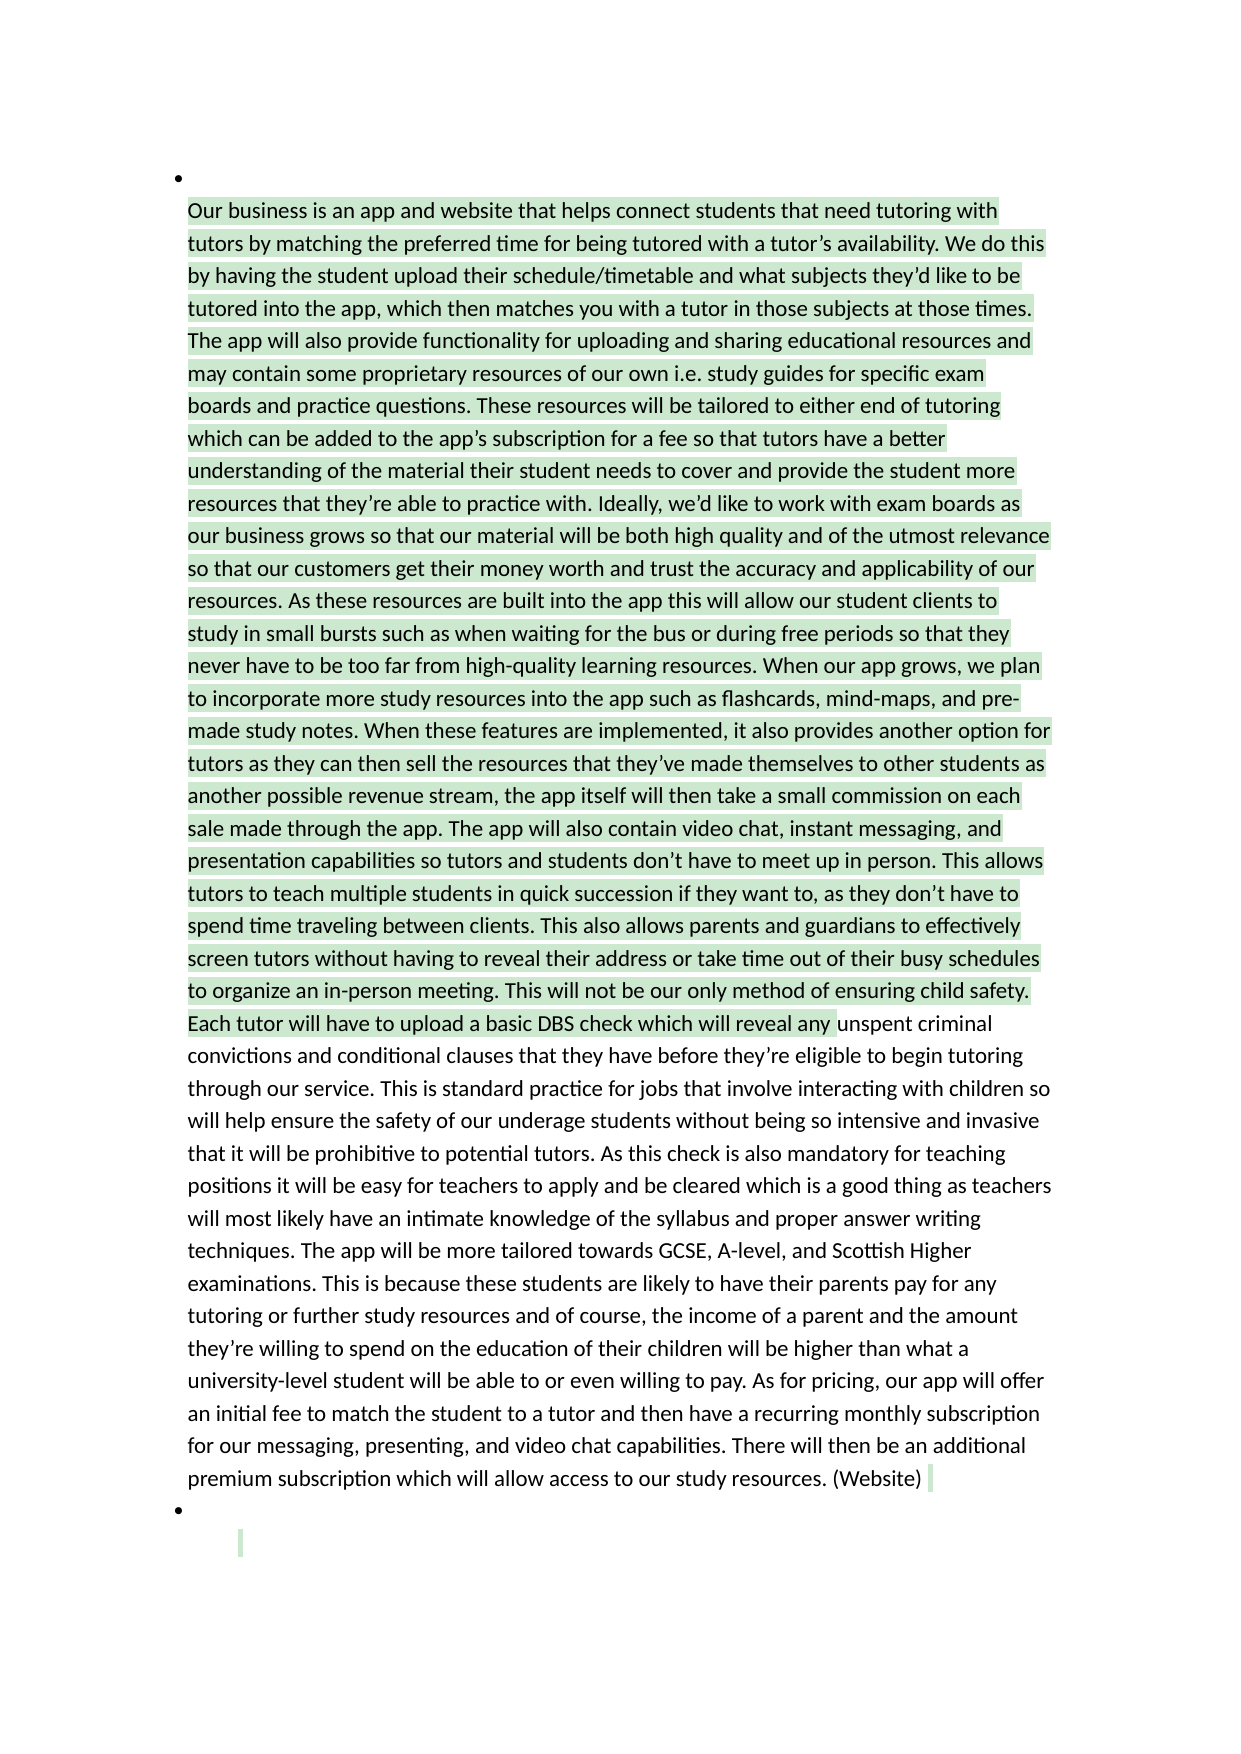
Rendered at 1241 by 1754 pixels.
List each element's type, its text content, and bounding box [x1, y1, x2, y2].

text Our business is an app and website that helps connect students that need tutoring with tutors by matching the preferred time for being tutored with a tutor’s availability. We do this by having the student upload their schedule/timetable and what subjects they’d like to be tutored into the app, which then matches you with a tutor in those subjects at those times. The app will also provide functionality for uploading and sharing educational resources and may contain some proprietary resources of our own i.e. study guides for specific exam boards and practice questions. These resources will be tailored to either end of tutoring which can be added to the app’s subscription for a fee so that tutors have a better understanding of the material their student needs to cover and provide the student more resources that they’re able to practice with. Ideally, we’d like to work with exam boards as our business grows so that our material will be both high quality and of the utmost relevance so that our customers get their money worth and trust the accuracy and applicability of our resources. As these resources are built into the app this will allow our student clients to study in small bursts such as when waiting for the bus or during free periods so that they never have to be too far from high-quality learning resources. When our app grows, we plan to incorporate more study resources into the app such as flashcards, mind-maps, and pre-made study notes. When these features are implemented, it also provides another option for tutors as they can then sell the resources that they’ve made themselves to other students as another possible revenue stream, the app itself will then take a small commission on each sale made through the app. The app will also contain video chat, instant messaging, and presentation capabilities so tutors and students don’t have to meet up in person. This allows tutors to teach multiple students in quick succession if they want to, as they don’t have to spend time traveling between clients. This also allows parents and guardians to effectively screen tutors without having to reveal their address or take time out of their busy schedules to organize an in-person meeting. This will not be our only method of ensuring child safety. Each tutor will have to upload a basic DBS check which will reveal any unspent criminal convictions and conditional clauses that they have before they’re eligible to begin tutoring through our service. This is standard practice for jobs that involve interacting with children so will help ensure the safety of our underage students without being so intensive and invasive that it will be prohibitive to potential tutors. As this check is also mandatory for teaching positions it will be easy for teachers to apply and be cleared which is a good thing as teachers will most likely have an intimate knowledge of the syllabus and proper answer writing techniques. The app will be more tailored towards GCSE, A-level, and Scottish Higher examinations. This is because these students are likely to have their parents pay for any tutoring or further study resources and of course, the income of a parent and the amount they’re willing to spend on the education of their children will be higher than what a university-level student will be able to or even willing to pay. As for pricing, our app will offer an initial fee to match the student to a tutor and then have a recurring monthly subscription for our messaging, presenting, and video chat capabilities. There will then be an additional premium subscription which will allow access to our study resources. (Website) [187, 194, 1053, 1494]
